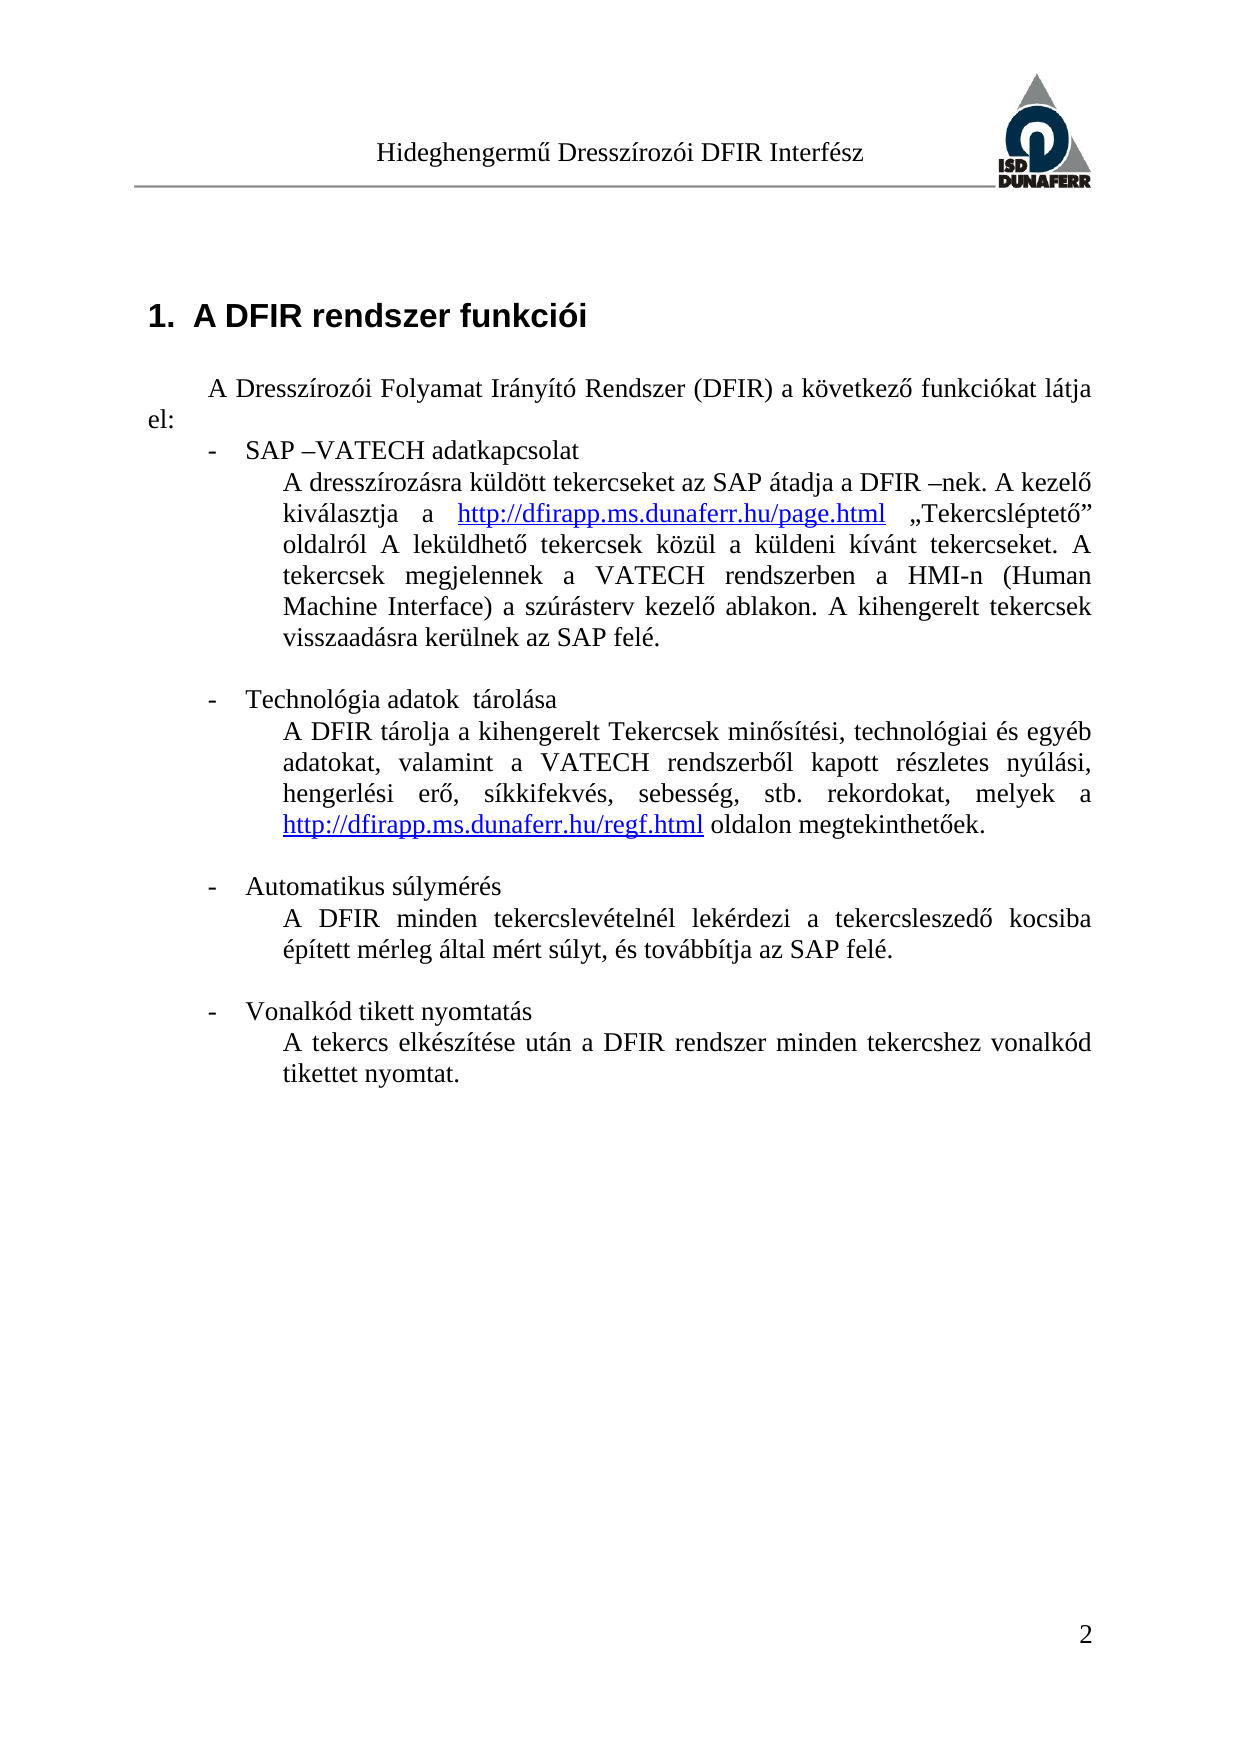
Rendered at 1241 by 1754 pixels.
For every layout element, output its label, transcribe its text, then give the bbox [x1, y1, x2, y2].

picture [134, 73, 1091, 188]
list Automatikus súlymérés [208, 871, 1093, 902]
text A dresszírozásra küldött tekercseket az SAP átadja a DFIR –nek. A kezelő kiválasztja a http://dfirapp.ms.dunaferr.hu/page.html „Tekercsléptető” oldalról A leküldhető tekercsek közül a küldeni kívánt tekercseket. A tekercsek megjelennek a VATECH rendszerben a HMI-n (Human Machine Interface) a szúrásterv kezelő ablakon. A kihengerelt tekercsek visszaadásra kerülnek az SAP felé. [283, 466, 1093, 652]
text A Dresszírozói Folyamat Irányító Rendszer (DFIR) a következő funkciókat látja el: [148, 372, 1093, 434]
list Vonalkód tikett nyomtatás [208, 995, 1093, 1026]
subtitle A DFIR rendszer funkciói [148, 296, 1093, 335]
text A tekercs elkészítése után a DFIR rendszer minden tekercshez vonalkód tikettet nyomtat. [283, 1026, 1093, 1088]
text A DFIR minden tekercslevételnél lekérdezi a tekercsleszedő kocsiba épített mérleg által mért súlyt, és továbbítja az SAP felé. [283, 902, 1093, 964]
list Technológia adatok tárolása [208, 684, 1093, 715]
text A DFIR tárolja a kihengerelt Tekercsek minősítési, technológiai és egyéb adatokat, valamint a VATECH rendszerből kapott részletes nyúlási, hengerlési erő, síkkifekvés, sebesség, stb. rekordokat, melyek a http://dfirapp.ms.dunaferr.hu/regf.html oldalon megtekinthetőek. [283, 715, 1093, 839]
list SAP –VATECH adatkapcsolat [208, 434, 1093, 466]
